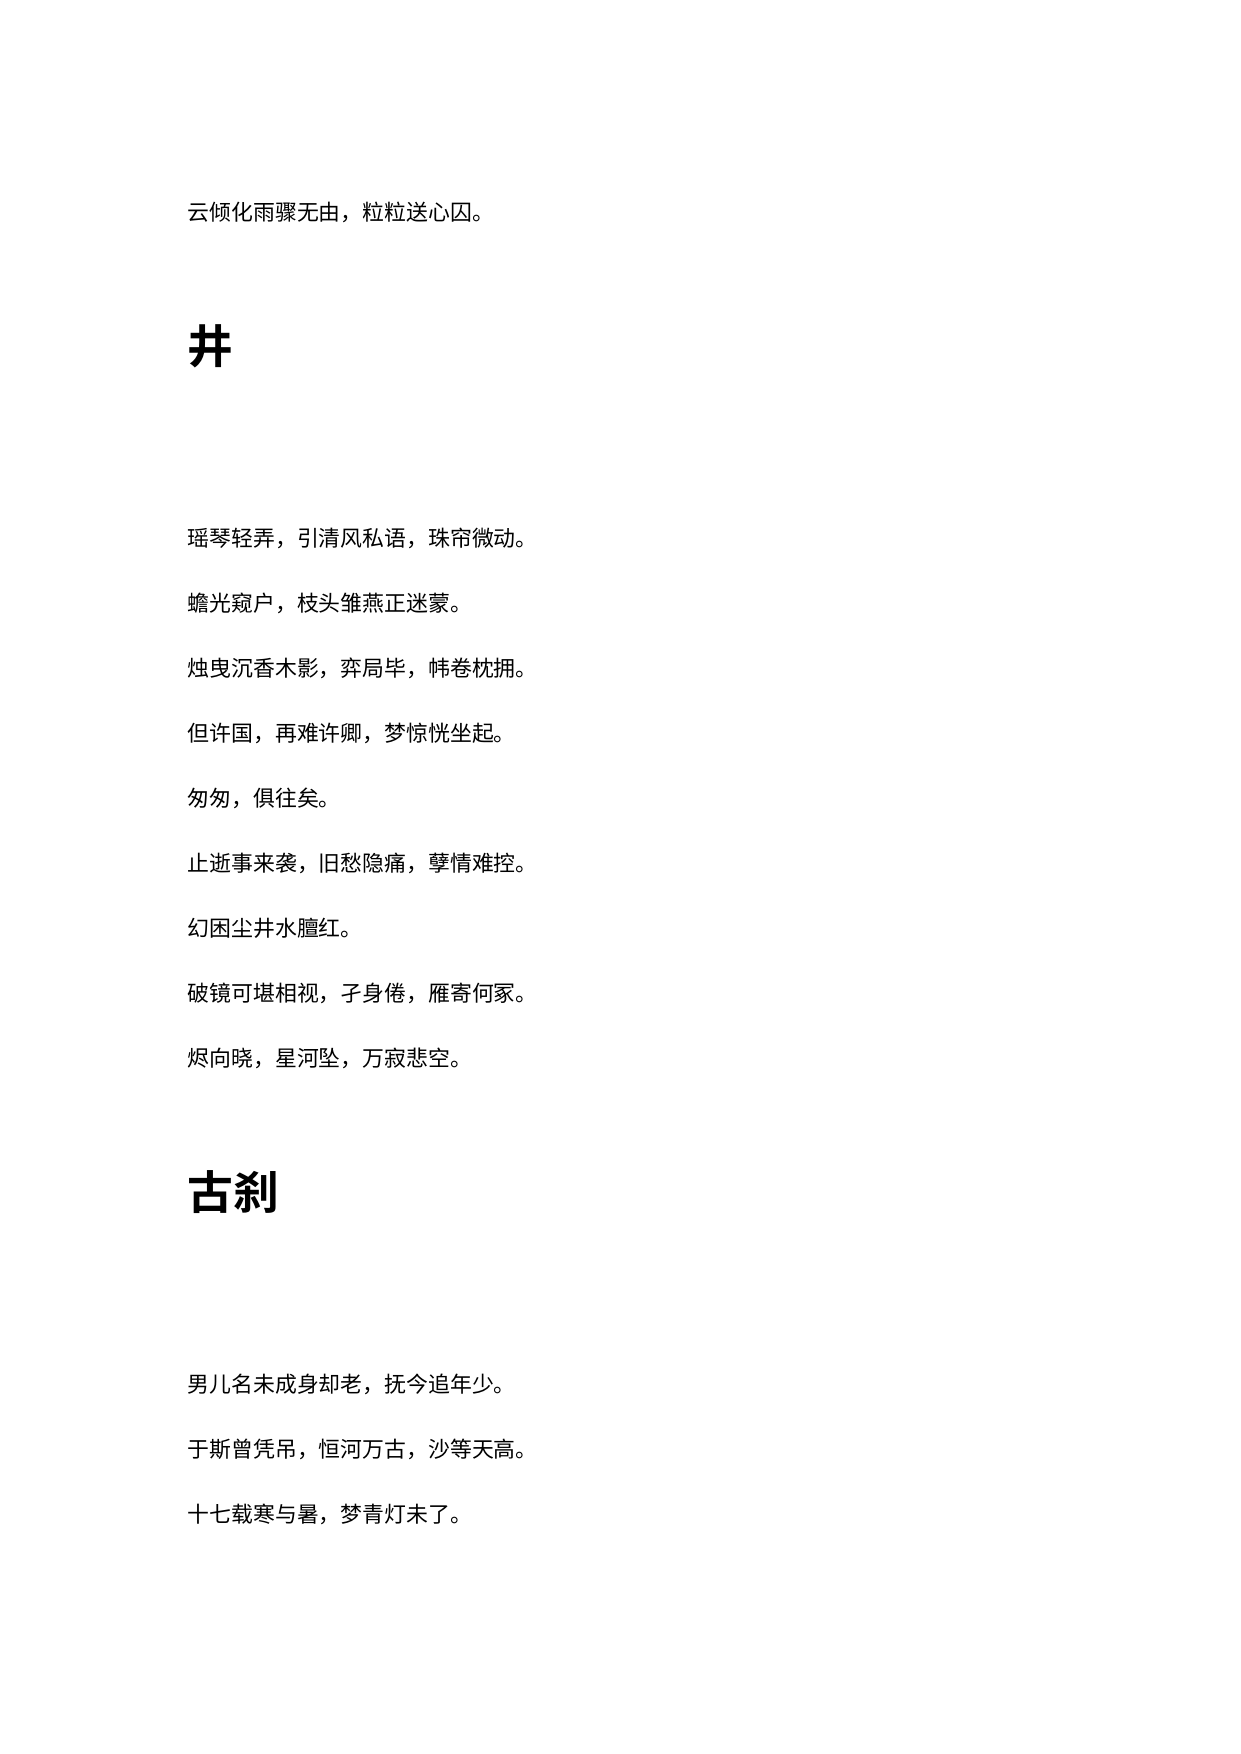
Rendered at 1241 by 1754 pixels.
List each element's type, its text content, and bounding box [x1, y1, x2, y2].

text 烬向晓，星河坠，万寂悲空。 [187, 1040, 1053, 1073]
text 男儿名未成身却老，抚今追年少。 [187, 1366, 1053, 1399]
text 蟾光窥户，枝头雏燕正迷蒙。 [187, 585, 1053, 618]
text 破镜可堪相视，孑身倦，雁寄何冢。 [187, 975, 1053, 1008]
text 止逝事来袭，旧愁隐痛，孽情难控。 [187, 845, 1053, 878]
text 十七载寒与暑，梦青灯未了。 [187, 1496, 1053, 1529]
text 但许国，再难许卿，梦惊恍坐起。 [187, 715, 1053, 748]
subtitle 井 [187, 295, 1053, 392]
text 云倾化雨骤无由，粒粒送心囚。 [187, 194, 1053, 227]
text 瑶琴轻弄，引清风私语，珠帘微动。 [187, 520, 1053, 553]
text 幻困尘井水膻红。 [187, 910, 1053, 943]
text 烛曳沉香木影，弈局毕，帏卷枕拥。 [187, 650, 1053, 683]
subtitle 古刹 [187, 1141, 1053, 1238]
text 匆匆，俱往矣。 [187, 780, 1053, 813]
text 于斯曾凭吊，恒河万古，沙等天高。 [187, 1431, 1053, 1464]
